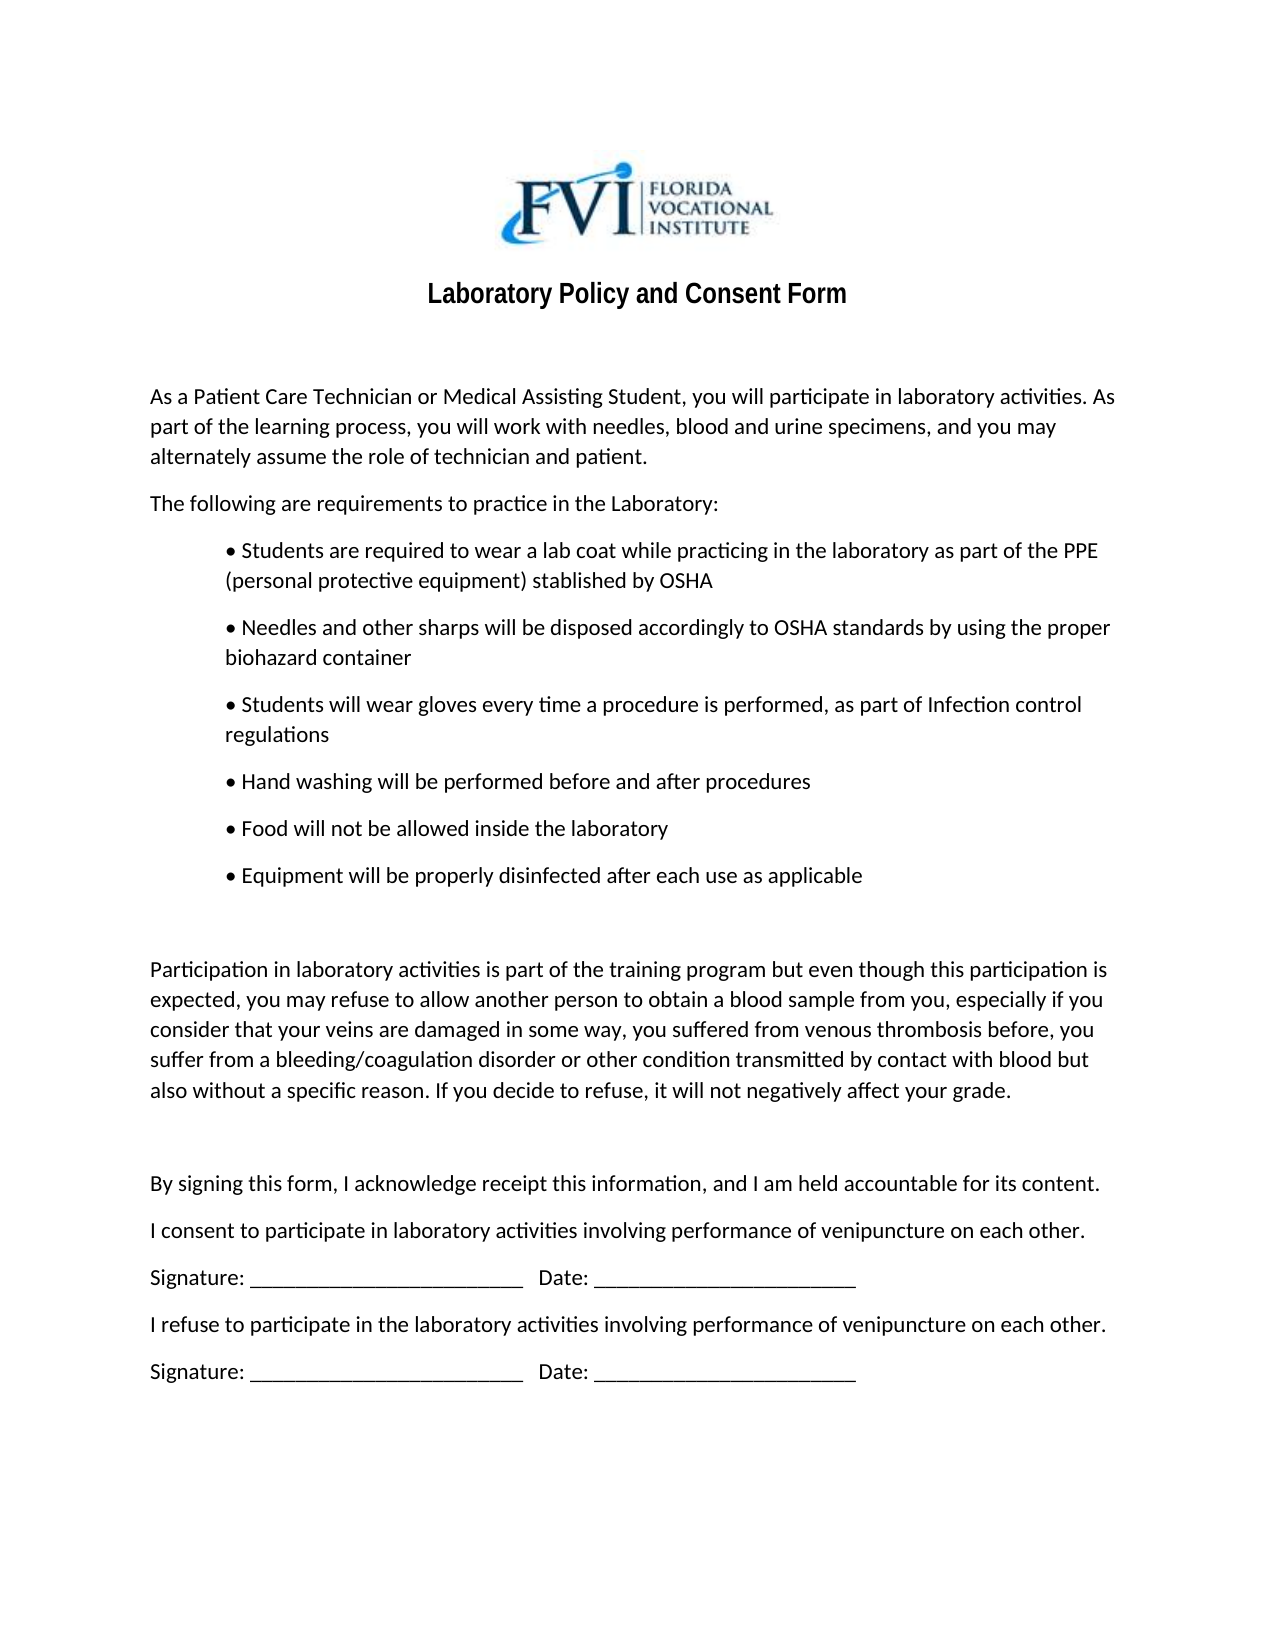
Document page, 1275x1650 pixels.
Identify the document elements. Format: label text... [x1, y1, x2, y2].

text I consent to participate in laboratory activities involving performance of venipuncture on each other. [150, 1216, 1125, 1244]
text As a Patient Care Technician or Medical Assisting Student, you will participate in laboratory activities. As part of the learning process, you will work with needles, blood and urine specimens, and you may alternately assume the role of technician and patient. [150, 382, 1125, 471]
text • Students will wear gloves every time a procedure is performed, as part of Infection control regulations [225, 690, 1125, 749]
text • Needles and other sharps will be disposed accordingly to OSHA standards by using the proper biohazard container [225, 613, 1125, 672]
text By signing this form, I acknowledge receipt this information, and I am held accountable for its content. [150, 1169, 1125, 1198]
text Laboratory Policy and Consent Form [150, 277, 1125, 310]
text Signature: ________________________ Date: _______________________ [150, 1263, 1125, 1291]
text • Hand washing will be performed before and after procedures [150, 767, 1125, 796]
text • Food will not be allowed inside the laboratory [150, 814, 1125, 842]
text • Students are required to wear a lab coat while practicing in the laboratory as part of the PPE (personal protective equipment) stablished by OSHA [225, 536, 1125, 594]
text I refuse to participate in the laboratory activities involving performance of venipuncture on each other. [150, 1310, 1125, 1338]
text • Equipment will be properly disinfected after each use as applicable [150, 861, 1125, 889]
text Participation in laboratory activities is part of the training program but even though this participation is expected, you may refuse to allow another person to obtain a blood sample from you, especially if you consider that your veins are damaged in some way, you suffered from venous thrombosis before, you suffer from a bleeding/coagulation disorder or other condition transmitted by contact with blood but also without a specific reason. If you decide to refuse, it will not negatively affect your grade. [150, 955, 1125, 1104]
picture [494, 150, 781, 258]
text Signature: ________________________ Date: _______________________ [150, 1357, 1125, 1385]
text The following are requirements to practice in the Laboratory: [150, 489, 1125, 517]
